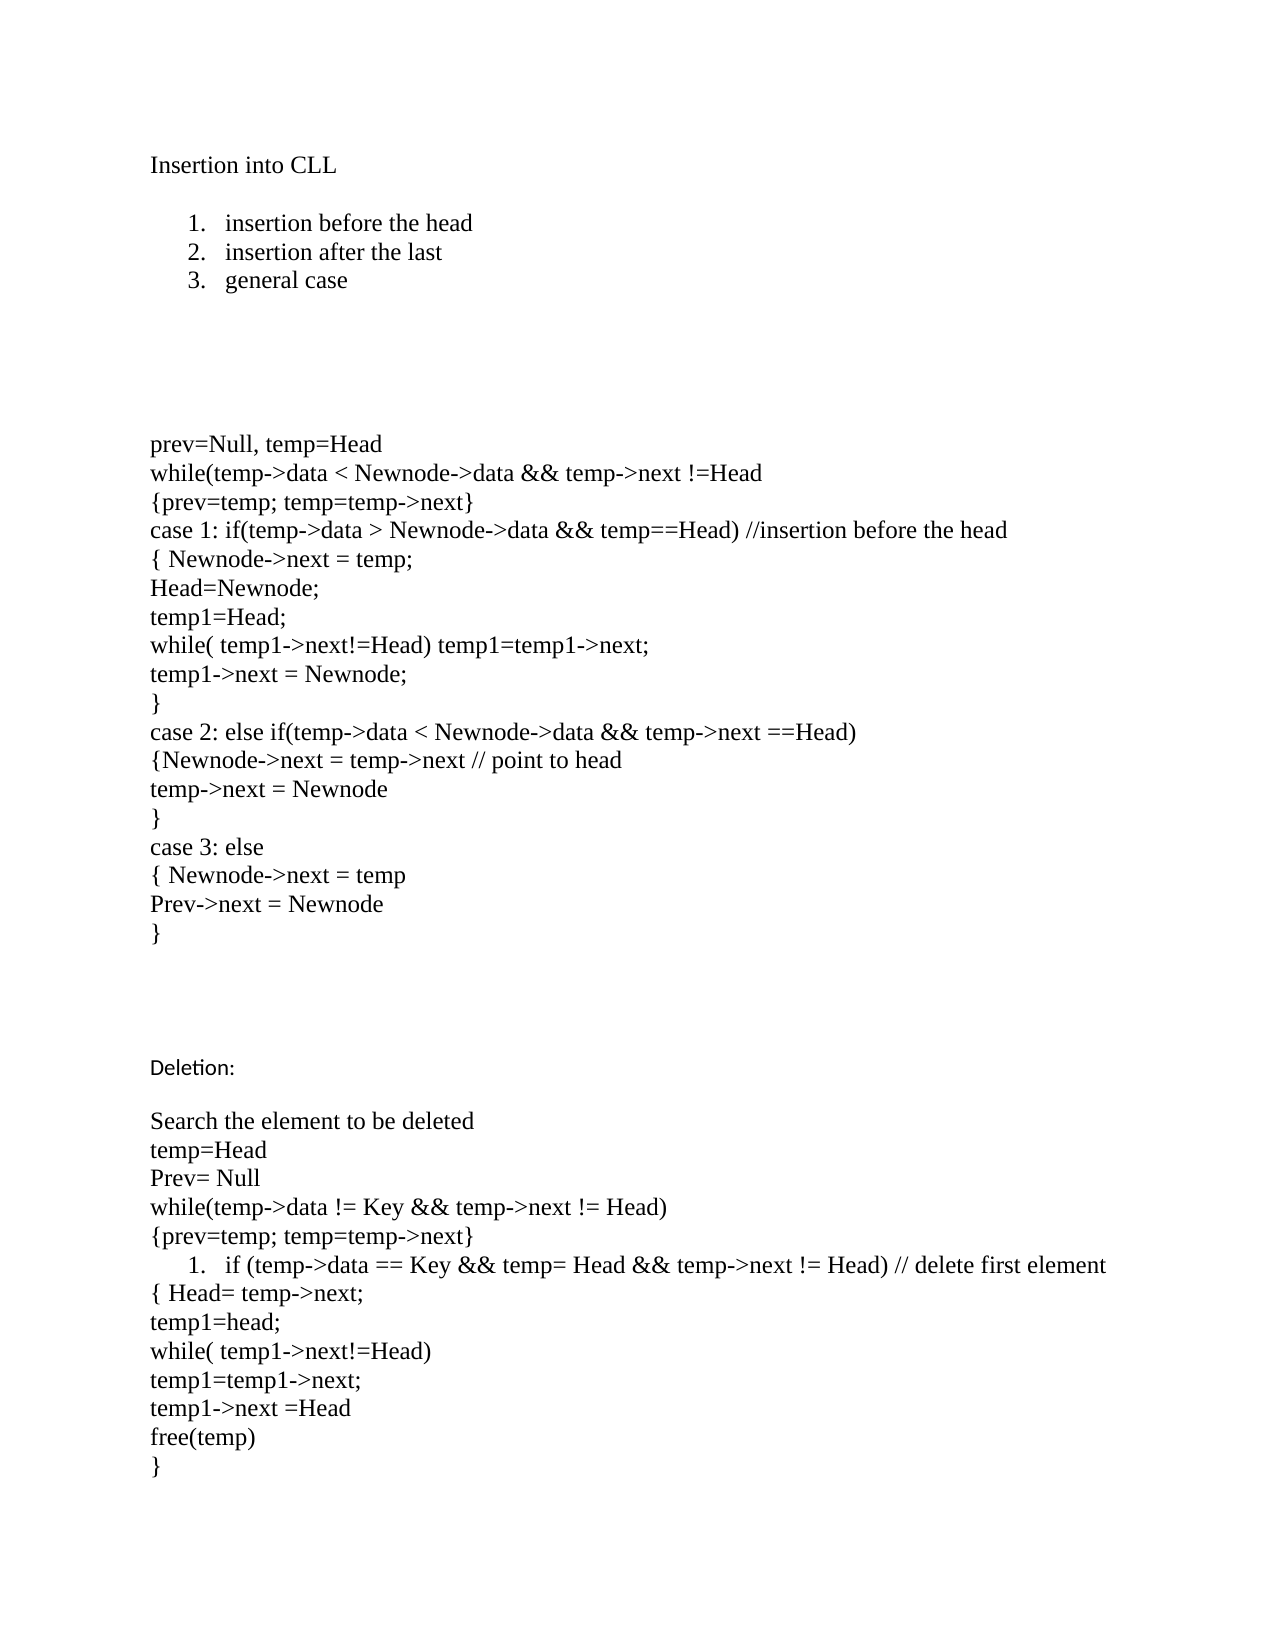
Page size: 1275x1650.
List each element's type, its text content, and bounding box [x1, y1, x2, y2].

list general case [187, 265, 1125, 294]
text {Newnode->next = temp->next // point to head [150, 746, 1125, 774]
text {prev=temp; temp=temp->next} [150, 487, 1125, 516]
text } [150, 688, 1125, 717]
text case 2: else if(temp->data < Newnode->data && temp->next ==Head) [150, 717, 1125, 746]
text while(temp->data != Key && temp->next != Head) [150, 1192, 1125, 1221]
text { Newnode->next = temp; [150, 544, 1125, 573]
text Prev->next = Newnode [150, 889, 1125, 918]
text {prev=temp; temp=temp->next} [150, 1221, 1125, 1250]
text case 1: if(temp->data > Newnode->data && temp==Head) //insertion before the head [150, 516, 1125, 544]
text temp->next = Newnode [150, 774, 1125, 803]
text temp1=temp1->next; [150, 1365, 1125, 1393]
text while(temp->data < Newnode->data && temp->next !=Head [150, 458, 1125, 487]
text prev=Null, temp=Head [150, 429, 1125, 458]
text } [150, 1451, 1125, 1480]
text while( temp1->next!=Head) [150, 1336, 1125, 1365]
text Prev= Null [150, 1163, 1125, 1192]
list if (temp->data == Key && temp= Head && temp->next != Head) // delete first element [187, 1250, 1125, 1278]
text Search the element to be deleted [150, 1106, 1125, 1135]
text Deletion: [150, 1053, 1125, 1081]
text } [150, 918, 1125, 947]
text { Head= temp->next; [150, 1278, 1125, 1307]
text { Newnode->next = temp [150, 861, 1125, 889]
text temp1->next = Newnode; [150, 659, 1125, 688]
text } [150, 803, 1125, 832]
text case 3: else [150, 832, 1125, 861]
text temp1=head; [150, 1307, 1125, 1336]
text Head=Newnode; [150, 573, 1125, 602]
text temp1->next =Head [150, 1393, 1125, 1422]
list insertion before the head [187, 208, 1125, 237]
text while( temp1->next!=Head) temp1=temp1->next; [150, 631, 1125, 659]
text temp1=Head; [150, 602, 1125, 631]
text Insertion into CLL [150, 150, 1125, 179]
text temp=Head [150, 1135, 1125, 1163]
list insertion after the last [187, 237, 1125, 265]
text free(temp) [150, 1422, 1125, 1451]
